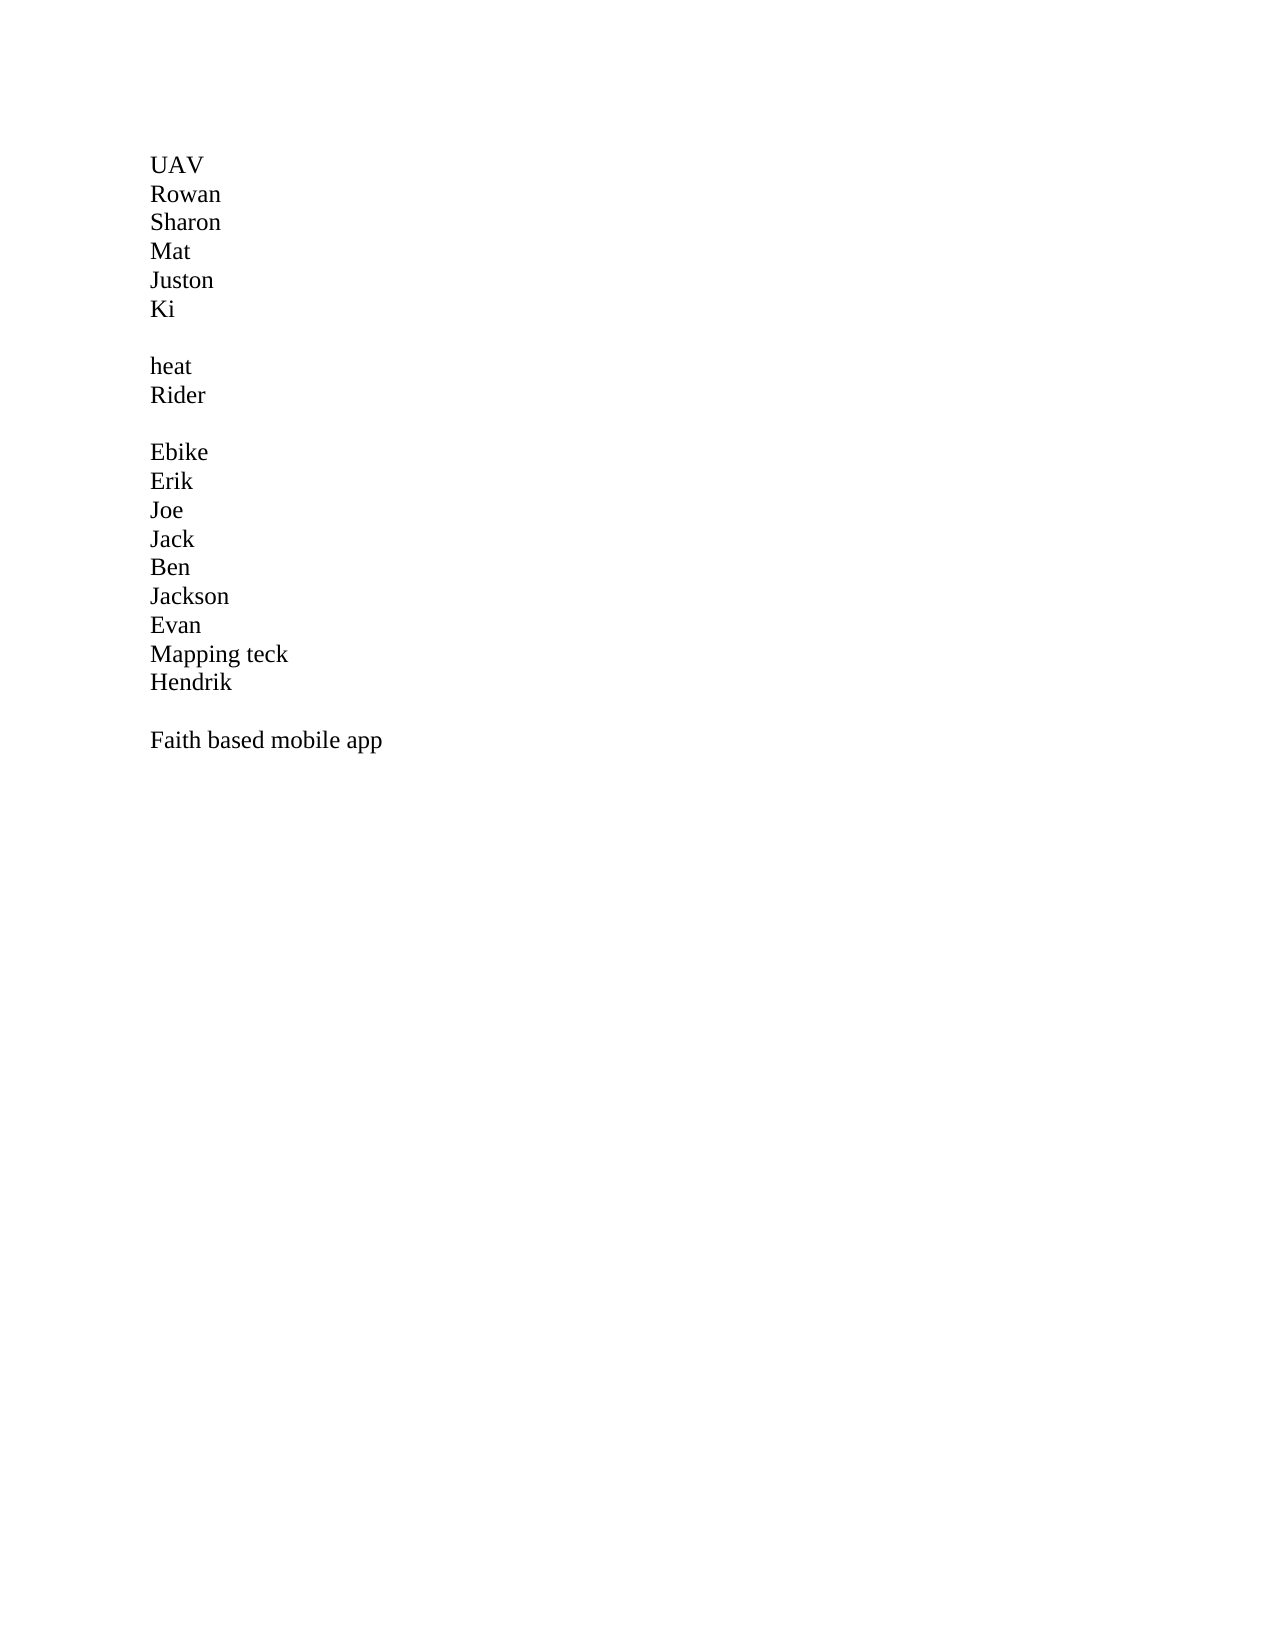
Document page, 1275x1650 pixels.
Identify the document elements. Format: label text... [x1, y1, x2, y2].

text Jackson [150, 581, 1125, 610]
text Ebike [150, 437, 1125, 466]
text Juston [150, 265, 1125, 294]
text heat [150, 351, 1125, 380]
text Mapping teck [150, 639, 1125, 667]
text Mat [150, 236, 1125, 265]
text Joe [150, 495, 1125, 524]
text Sharon [150, 207, 1125, 236]
text Erik [150, 466, 1125, 495]
text Jack [150, 524, 1125, 552]
text Faith based mobile app [150, 725, 1125, 754]
text Ki [150, 294, 1125, 322]
text UAV [150, 150, 1125, 179]
text Rider [150, 380, 1125, 409]
text Ben [150, 552, 1125, 581]
text Evan [150, 610, 1125, 639]
text Hendrik [150, 667, 1125, 696]
text Rowan [150, 179, 1125, 207]
